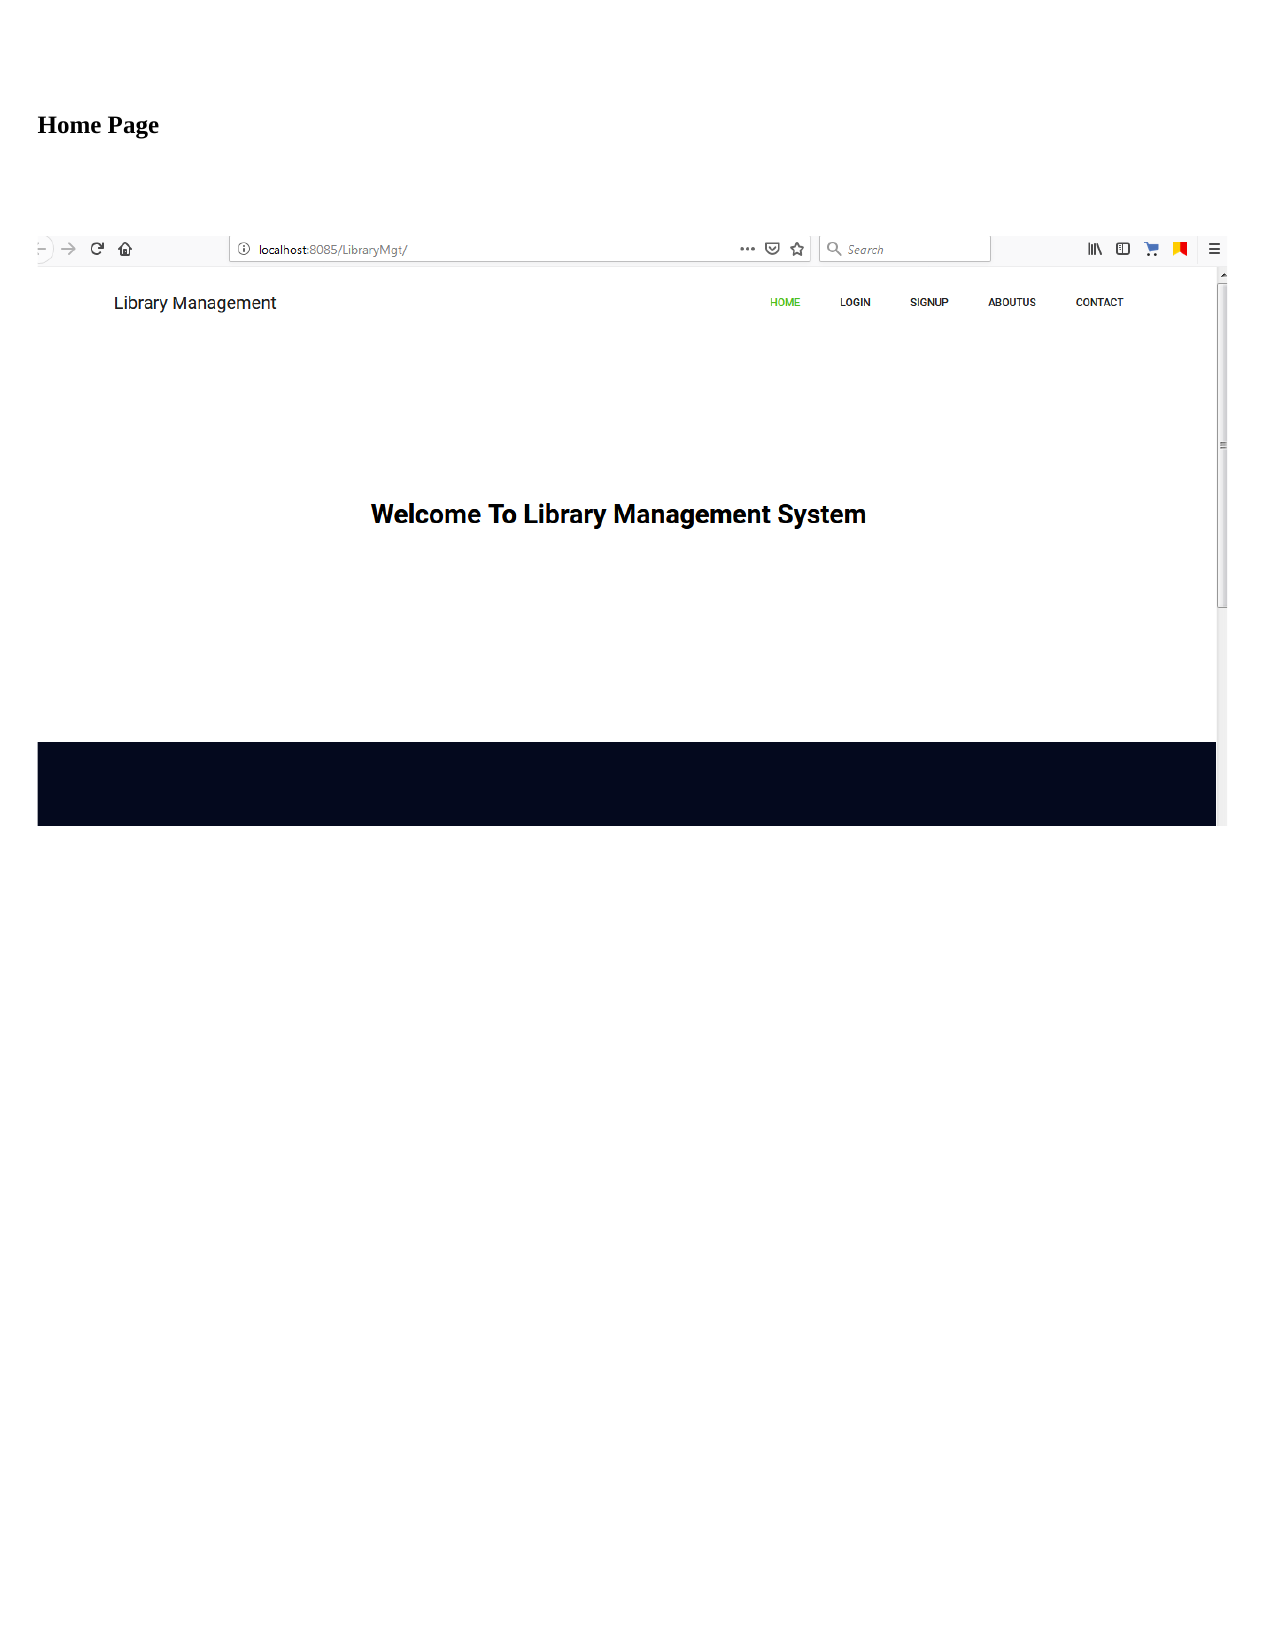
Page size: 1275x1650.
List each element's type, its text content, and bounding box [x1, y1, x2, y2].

picture [37, 236, 1228, 826]
list Home Page [37, 110, 1227, 139]
